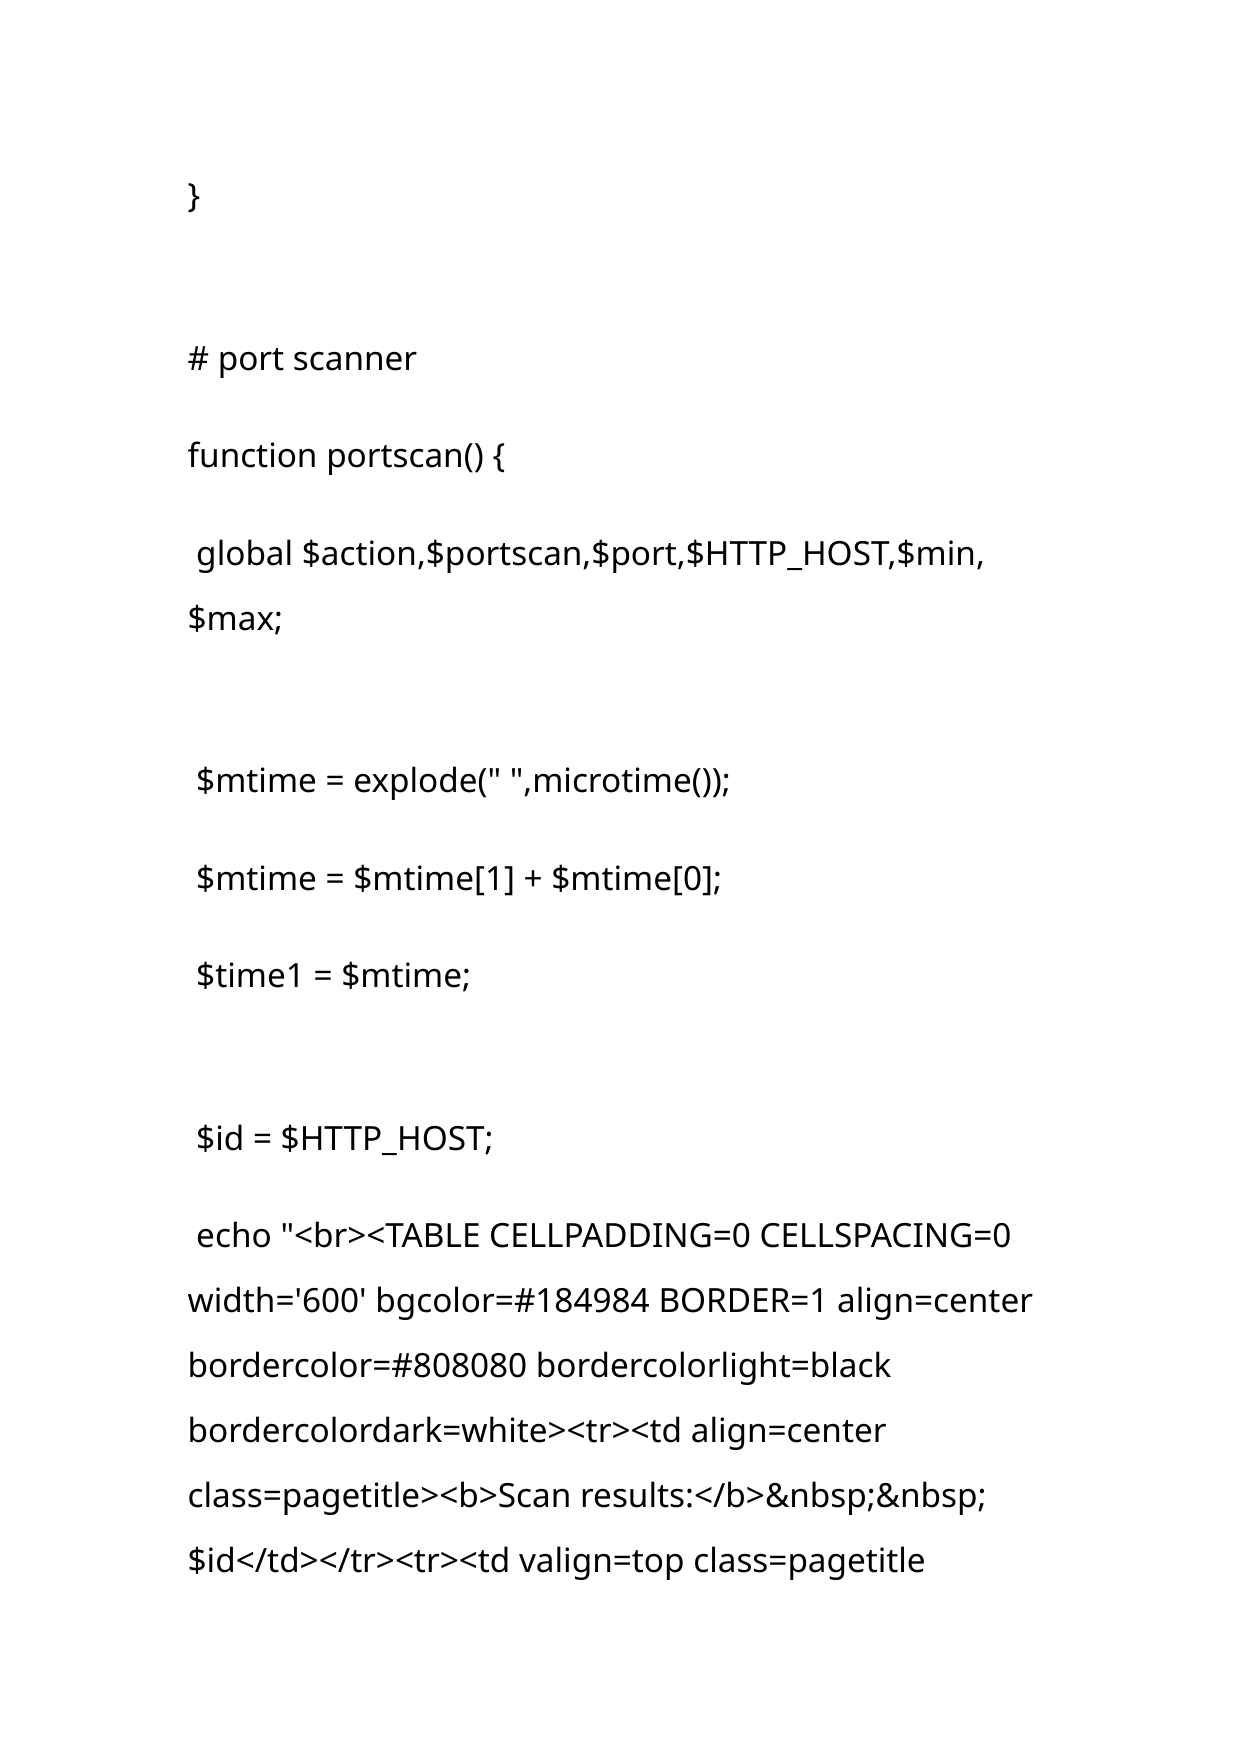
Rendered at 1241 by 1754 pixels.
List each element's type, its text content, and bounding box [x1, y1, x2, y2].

text } [187, 162, 1053, 227]
text global $action,$portscan,$port,$HTTP_HOST,$min,$max; [187, 519, 1053, 649]
text $id = $HTTP_HOST; [187, 1104, 1053, 1169]
text $mtime = $mtime[1] + $mtime[0]; [187, 844, 1053, 909]
text $mtime = explode(" ",microtime()); [187, 747, 1053, 812]
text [187, 1202, 1053, 1592]
text function portscan() { [187, 422, 1053, 487]
text $time1 = $mtime; [187, 942, 1053, 1007]
text # port scanner [187, 324, 1053, 389]
